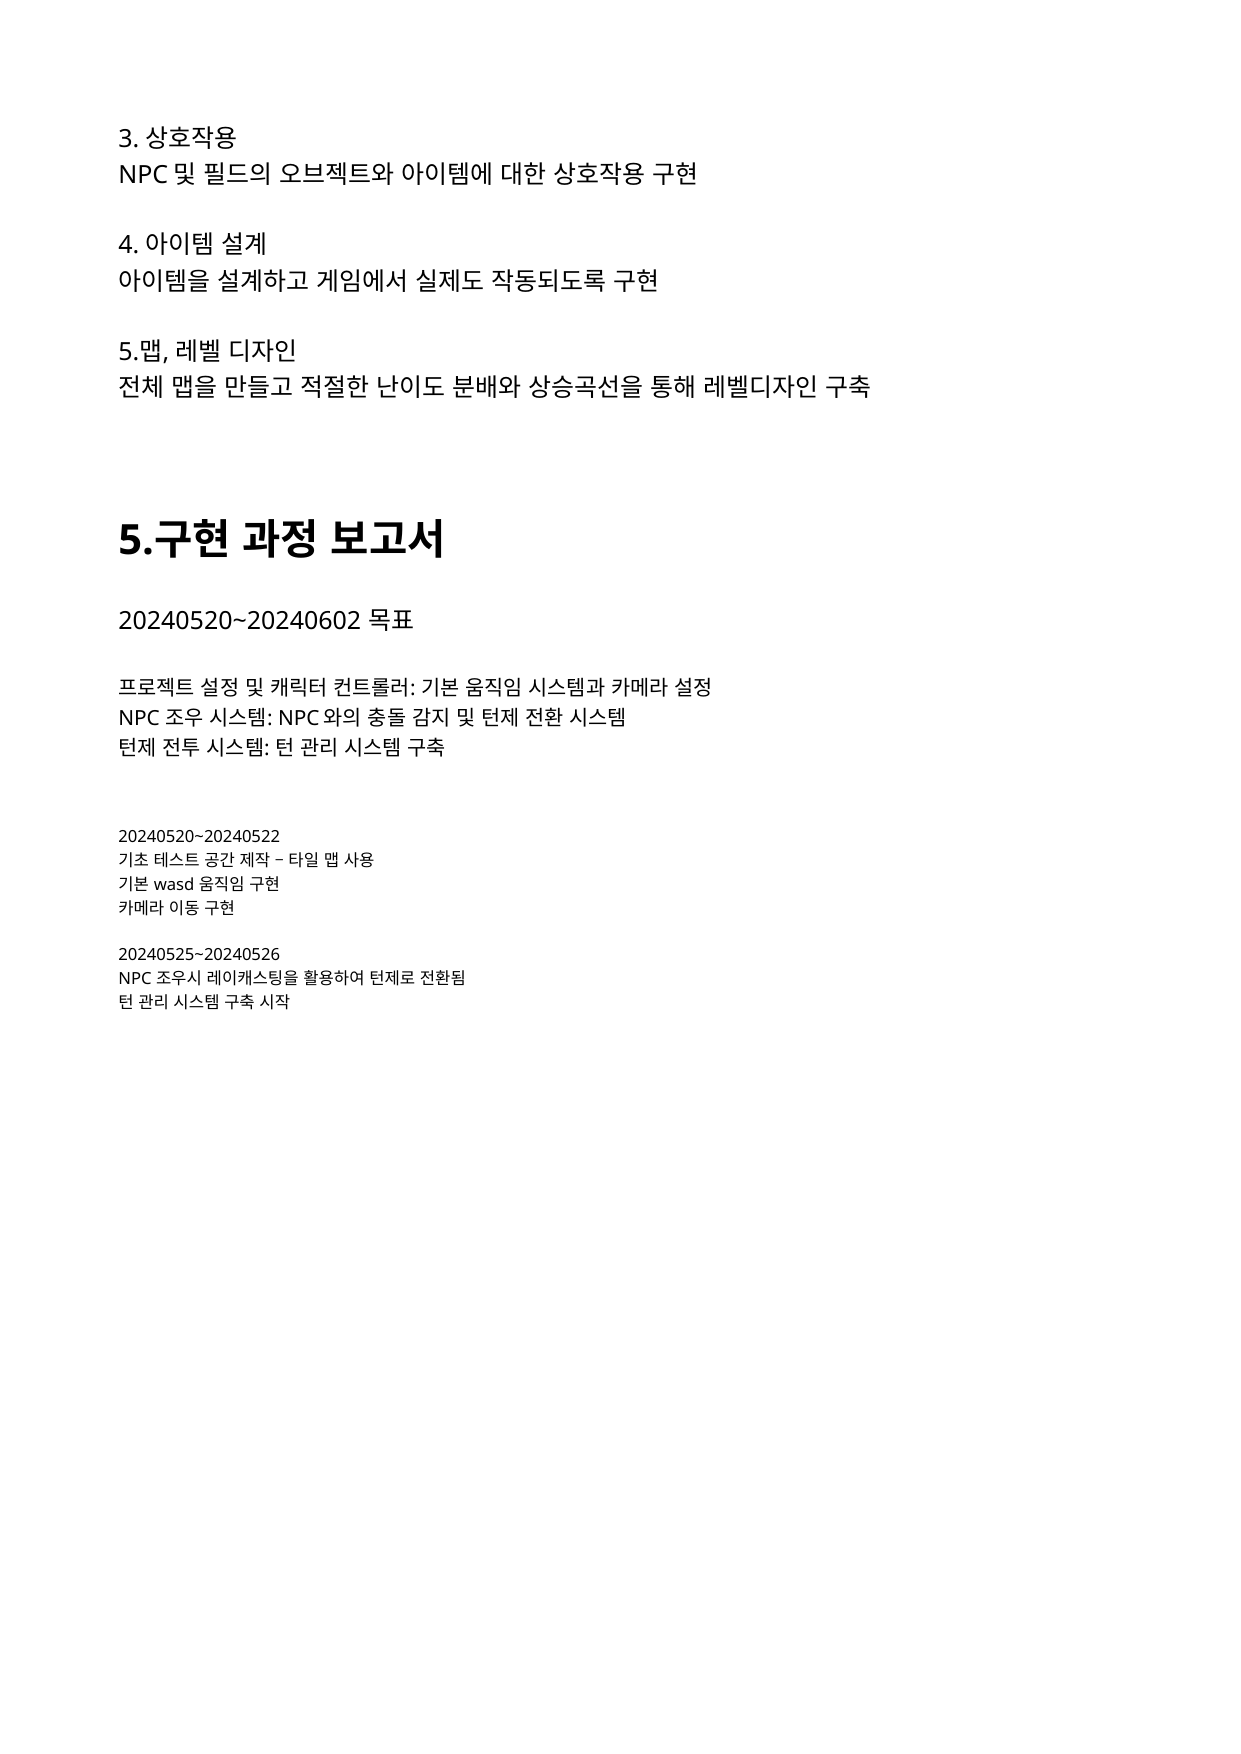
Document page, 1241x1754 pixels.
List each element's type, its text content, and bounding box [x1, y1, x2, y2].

text NPC및 필드의 오브젝트와 아이템에 대한 상호작용 구현 [118, 154, 1122, 191]
text 전체 맵을 만들고 적절한 난이도 분배와 상승곡선을 통해 레벨디자인 구축 [118, 367, 1122, 404]
text NPC 조우시 레이캐스팅을 활용하여 턴제로 전환됨 [118, 965, 1122, 989]
text 20240525~20240526 [118, 942, 1122, 965]
text 아이템을 설계하고 게임에서 실제도 작동되도록 구현 [118, 261, 1122, 297]
text 4. 아이템 설계 [118, 225, 1122, 261]
text 턴제 전투 시스템: 턴 관리 시스템 구축 [118, 731, 1122, 762]
text 3. 상호작용 [118, 118, 1122, 154]
text 20240520~20240602 목표 [118, 601, 1122, 637]
text 기본 wasd 움직임 구현 [118, 871, 1122, 895]
text 프로젝트 설정 및 캐릭터 컨트롤러: 기본 움직임 시스템과 카메라 설정 [118, 671, 1122, 701]
text 5.맵, 레벨 디자인 [118, 331, 1122, 367]
text 5.구현 과정 보고서 [118, 506, 1122, 566]
text 카메라 이동 구현 [118, 895, 1122, 919]
text NPC 조우 시스템: NPC와의 충돌 감지 및 턴제 전환 시스템 [118, 701, 1122, 731]
text 기초 테스트 공간 제작 – 타일 맵 사용 [118, 847, 1122, 871]
text 턴 관리 시스템 구축 시작 [118, 989, 1122, 1013]
text 20240520~20240522 [118, 824, 1122, 847]
